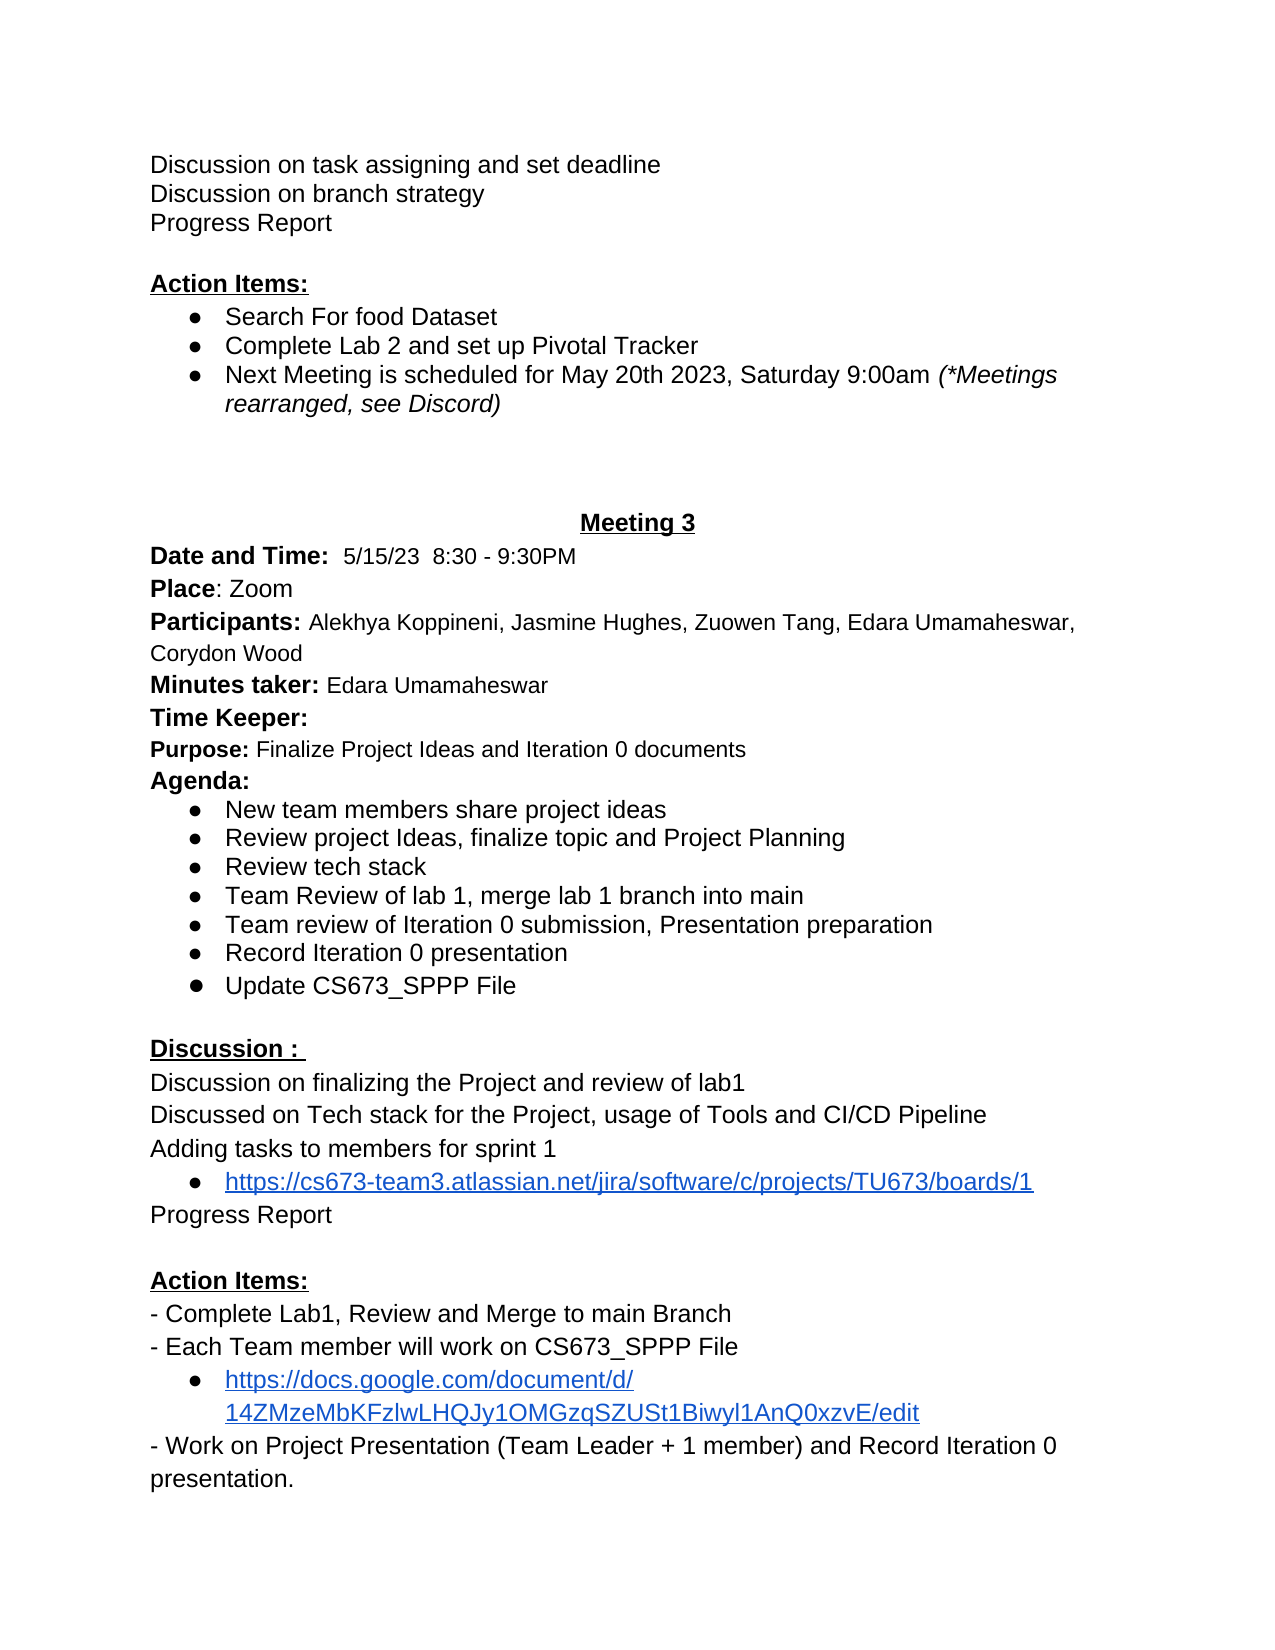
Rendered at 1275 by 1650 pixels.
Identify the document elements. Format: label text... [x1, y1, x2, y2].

text Action Items: [150, 269, 1125, 298]
list Next Meeting is scheduled for May 20th 2023, Saturday 9:00am (*Meetings rearranged, see Discord) [187, 360, 1125, 417]
list Search For food Dataset [187, 302, 1125, 331]
text - Complete Lab1, Review and Merge to main Branch [150, 1299, 1125, 1327]
text Purpose: Finalize Project Ideas and Iteration 0 documents [150, 736, 1125, 762]
text Progress Report [150, 207, 1125, 236]
text Meeting 3 [150, 508, 1125, 537]
list New team members share project ideas [187, 795, 1125, 823]
list Team Review of lab 1, merge lab 1 branch into main [187, 881, 1125, 910]
text Discussion : [150, 1034, 1125, 1063]
text Discussion on branch strategy [150, 179, 1125, 207]
text Minutes taker: Edara Umamaheswar [150, 670, 1125, 698]
text Discussion on finalizing the Project and review of lab1 [150, 1067, 1125, 1096]
text - Each Team member will work on CS673_SPPP File [150, 1332, 1125, 1360]
list https://cs673-team3.atlassian.net/jira/software/c/projects/TU673/boards/1 [187, 1167, 1125, 1195]
text Time Keeper: [150, 703, 1125, 731]
list https://docs.google.com/document/d/14ZMzeMbKFzlwLHQJy1OMGzqSZUSt1Biwyl1AnQ0xzvE/edit [187, 1365, 1125, 1426]
list Review project Ideas, finalize topic and Project Planning [187, 823, 1125, 852]
list Complete Lab 2 and set up Pivotal Tracker [187, 331, 1125, 360]
text Place: Zoom [150, 574, 1125, 603]
list Review tech stack [187, 852, 1125, 881]
text Participants: Alekhya Koppineni, Jasmine Hughes, Zuowen Tang, Edara Umamaheswar, Corydon Wood [150, 607, 1125, 666]
list Team review of Iteration 0 submission, Presentation preparation [187, 910, 1125, 938]
text Action Items: [150, 1266, 1125, 1294]
text Date and Time: 5/15/23 8:30 - 9:30PM [150, 541, 1125, 569]
text Discussion on task assigning and set deadline [150, 150, 1125, 179]
text - Work on Project Presentation (Team Leader + 1 member) and Record Iteration 0 presentation. [150, 1431, 1125, 1492]
list Update CS673_SPPP File [187, 967, 1125, 1001]
text Agenda: [150, 766, 1125, 795]
text Adding tasks to members for sprint 1 [150, 1133, 1125, 1162]
text Discussed on Tech stack for the Project, usage of Tools and CI/CD Pipeline [150, 1101, 1125, 1129]
text Progress Report [150, 1199, 1125, 1228]
list Record Iteration 0 presentation [187, 938, 1125, 967]
